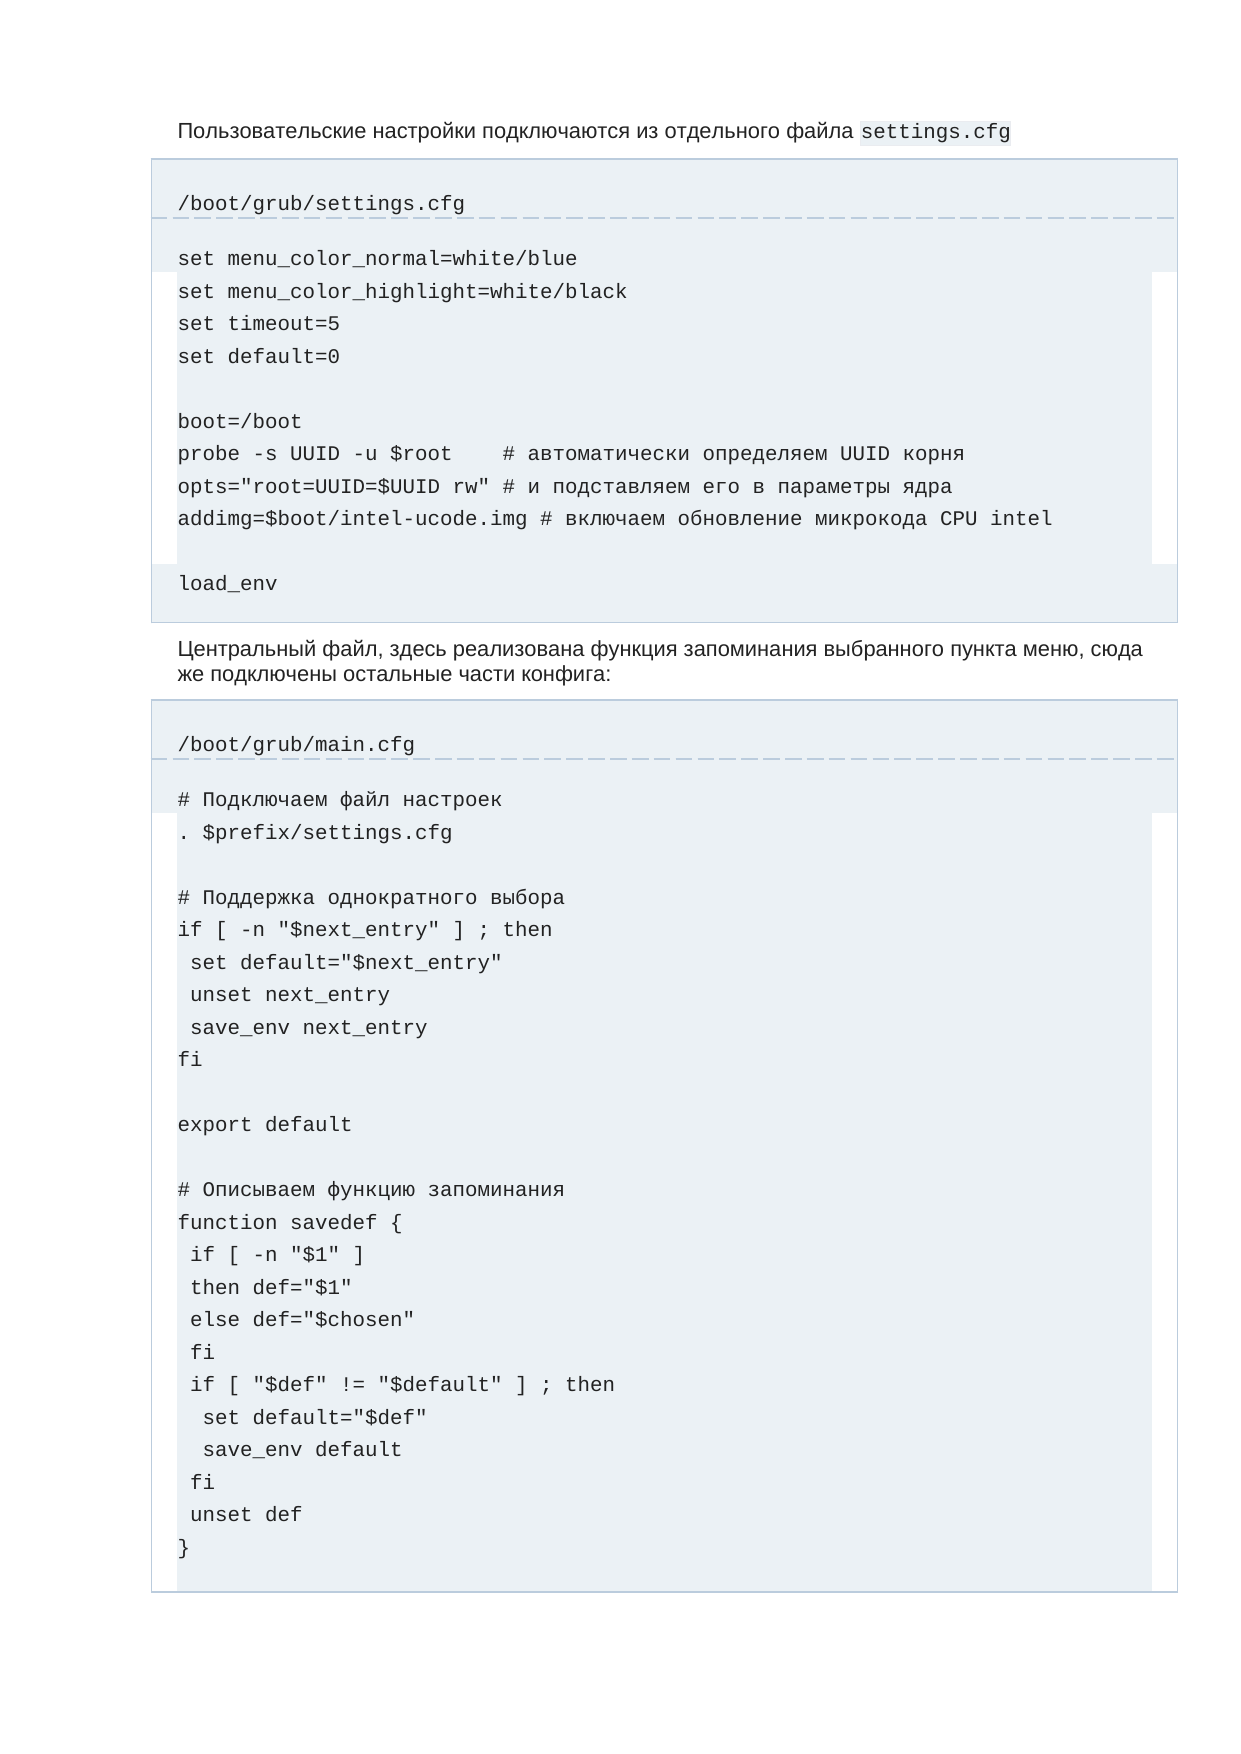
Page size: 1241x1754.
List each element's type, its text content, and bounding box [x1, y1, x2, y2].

text else def="$chosen" [177, 1300, 1152, 1333]
text fi [177, 1463, 1152, 1495]
text . $prefix/settings.cfg [177, 813, 1152, 845]
text } [177, 1528, 1152, 1560]
text export default [177, 1105, 1152, 1138]
text opts="root=UUID=$UUID rw" # и подставляем его в параметры ядра [177, 467, 1152, 499]
text fi [177, 1040, 1152, 1073]
text /boot/grub/main.cfg [152, 701, 1177, 758]
text if [ -n "$next_entry" ] ; then [177, 910, 1152, 943]
text # Поддержка однократного выбора [177, 878, 1152, 910]
text # Описываем функцию запоминания [177, 1170, 1152, 1203]
text unset next_entry [177, 975, 1152, 1008]
text set timeout=5 [177, 304, 1152, 337]
text Пользовательские настройки подключаются из отдельного файла settings.cfg [177, 118, 1152, 145]
text addimg=$boot/intel-ucode.img # включаем обновление микрокода CPU intel [177, 499, 1152, 532]
text set default=0 [177, 337, 1152, 369]
text set menu_color_highlight=white/black [177, 272, 1152, 304]
text boot=/boot [177, 402, 1152, 434]
text probe -s UUID -u $root # автоматически определяем UUID корня [177, 434, 1152, 467]
text /boot/grub/settings.cfg [152, 160, 1177, 217]
text set default="$next_entry" [177, 943, 1152, 975]
text Центральный файл, здесь реализована функция запоминания выбранного пункта меню, сюда же подключены остальные части конфига: [177, 636, 1152, 686]
text if [ "$def" != "$default" ] ; then [177, 1365, 1152, 1398]
text unset def [177, 1495, 1152, 1528]
text # Подключаем файл настроек [152, 758, 1177, 813]
text set default="$def" [177, 1398, 1152, 1430]
text save_env next_entry [177, 1008, 1152, 1040]
text save_env default [177, 1430, 1152, 1463]
text fi [177, 1333, 1152, 1365]
text function savedef { [177, 1203, 1152, 1235]
text then def="$1" [177, 1268, 1152, 1300]
text set menu_color_normal=white/blue [152, 217, 1177, 272]
text if [ -n "$1" ] [177, 1235, 1152, 1268]
text load_env [152, 542, 1177, 622]
